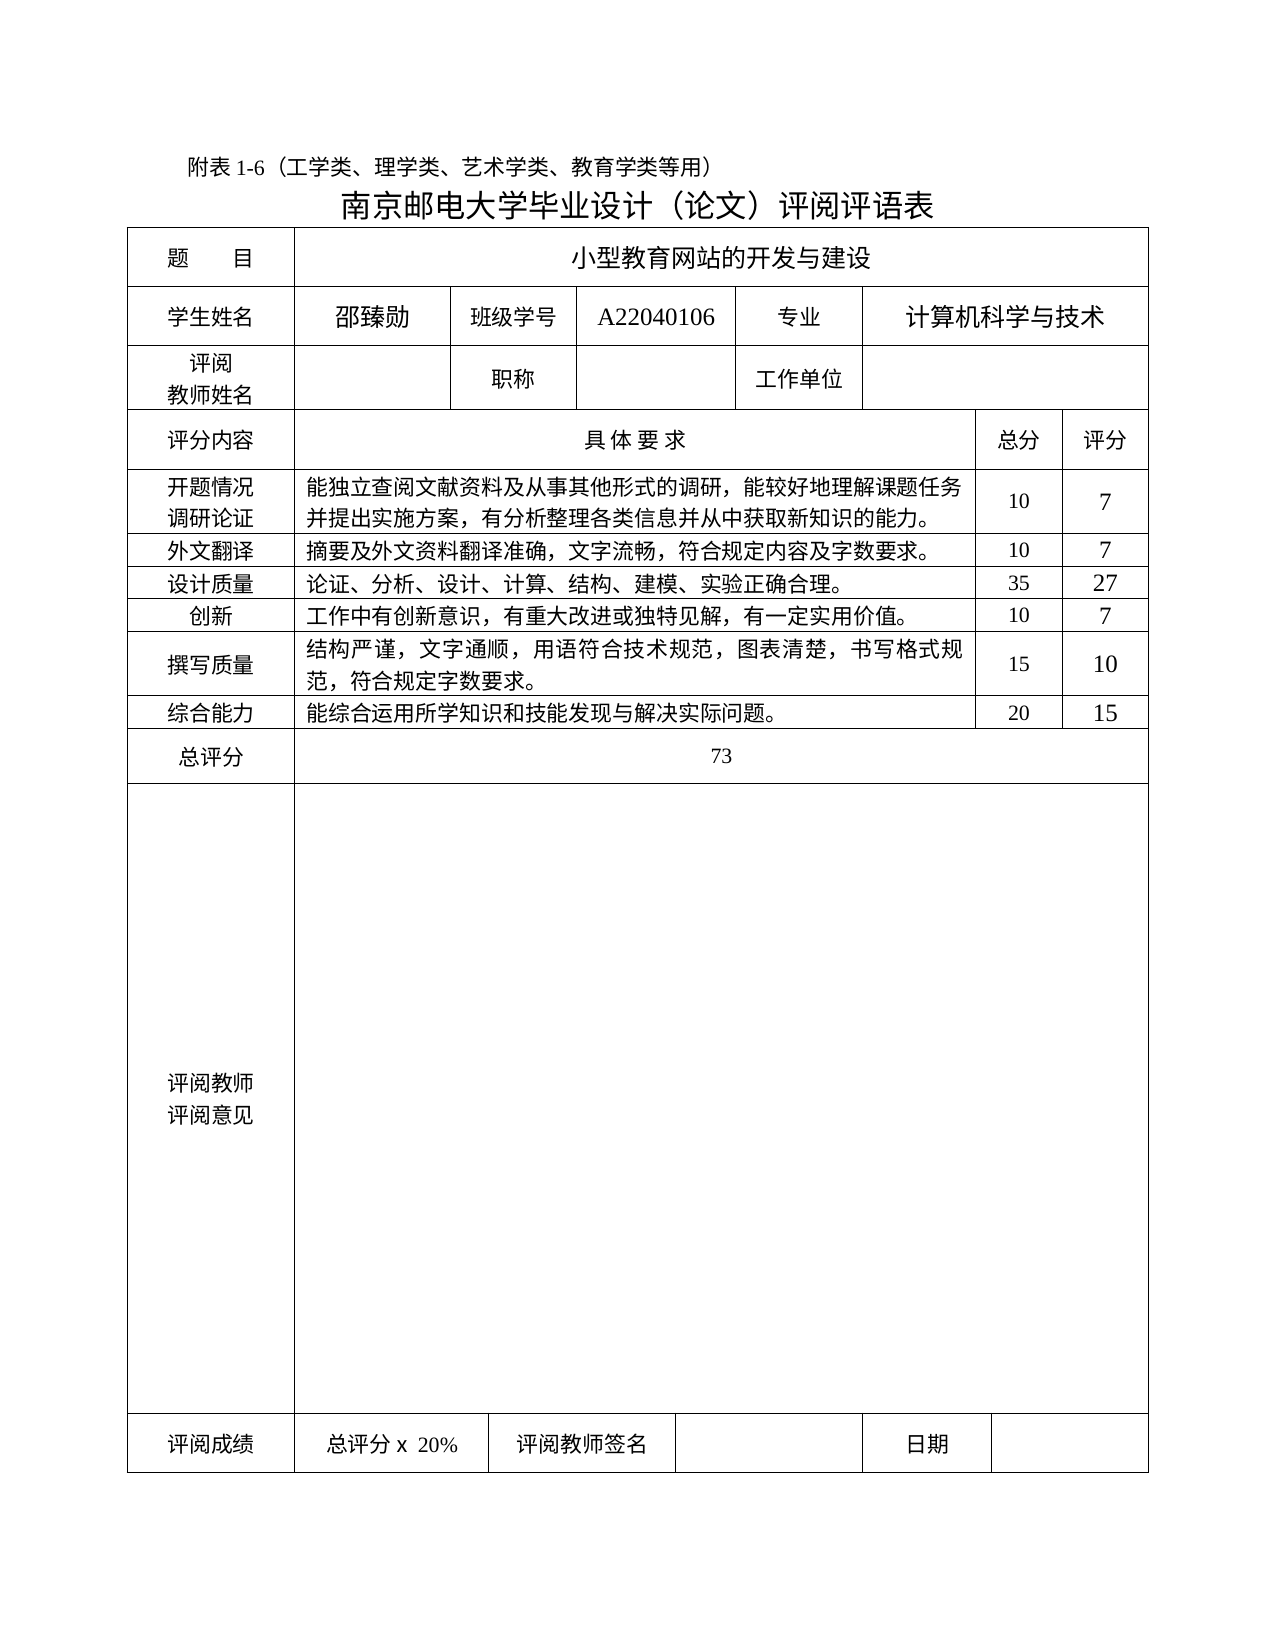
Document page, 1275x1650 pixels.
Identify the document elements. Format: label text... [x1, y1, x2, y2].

text 附表1-6（工学类、理学类、艺术学类、教育学类等用） [187, 150, 1087, 182]
table_cell [992, 1414, 1148, 1472]
table_cell 工作单位 [736, 346, 862, 409]
table_cell 27 [1063, 567, 1148, 598]
table_cell 15 [1063, 696, 1148, 728]
table_cell 评阅教师 评阅意见 [128, 784, 294, 1412]
table_cell 7 [1063, 599, 1148, 631]
table_cell 总评分ⅹ20% [295, 1414, 488, 1472]
text 南京邮电大学毕业设计（论文）评阅评语表 [187, 182, 1087, 227]
table_cell 15 [976, 632, 1062, 695]
table_cell 7 [1063, 470, 1148, 533]
table_cell [863, 346, 1148, 409]
table_cell 工作中有创新意识，有重大改进或独特见解，有一定实用价值。 [295, 599, 975, 631]
table_header 题 目 [128, 228, 294, 286]
table_cell [295, 346, 450, 409]
table_cell 日期 [863, 1414, 991, 1472]
table_cell 总分 [976, 410, 1062, 468]
table_cell 学生姓名 [128, 287, 294, 345]
table_cell 评阅 教师姓名 [128, 346, 294, 409]
table_cell 总评分 [128, 729, 294, 782]
table_cell 20 [976, 696, 1062, 728]
table_cell 评阅教师签名 [489, 1414, 675, 1472]
table_cell 7 [1063, 534, 1148, 566]
table_cell 职称 [451, 346, 576, 409]
table_cell 35 [976, 567, 1062, 598]
table_cell 专业 [736, 287, 862, 345]
table_cell [295, 784, 1148, 1412]
table_cell 10 [976, 470, 1062, 533]
table_cell 综合能力 [128, 696, 294, 728]
table_cell 撰写质量 [128, 632, 294, 695]
table_cell 班级学号 [451, 287, 576, 345]
table_cell 10 [976, 534, 1062, 566]
table_cell 具 体 要 求 [295, 410, 975, 468]
table_cell 摘要及外文资料翻译准确，文字流畅，符合规定内容及字数要求。 [295, 534, 975, 566]
table_cell 评分内容 [128, 410, 294, 468]
table_cell A22040106 [577, 287, 735, 345]
table_cell 73 [295, 729, 1148, 782]
table_cell 评阅成绩 [128, 1414, 294, 1472]
table_cell 创新 [128, 599, 294, 631]
table_cell 设计质量 [128, 567, 294, 598]
table_cell 外文翻译 [128, 534, 294, 566]
table_cell 计算机科学与技术 [863, 287, 1148, 345]
table_header 小型教育网站的开发与建设 [295, 228, 1148, 286]
table_cell [676, 1414, 862, 1472]
table_cell 开题情况 调研论证 [128, 470, 294, 533]
table_cell 能综合运用所学知识和技能发现与解决实际问题。 [295, 696, 975, 728]
table_cell 结构严谨，文字通顺，用语符合技术规范，图表清楚，书写格式规范，符合规定字数要求。 [295, 632, 975, 695]
table_cell [577, 346, 735, 409]
table_cell 评分 [1063, 410, 1148, 468]
table_cell 邵臻勋 [295, 287, 450, 345]
table_cell 能独立查阅文献资料及从事其他形式的调研，能较好地理解课题任务并提出实施方案，有分析整理各类信息并从中获取新知识的能力。 [295, 470, 975, 533]
table_cell 10 [976, 599, 1062, 631]
table_cell 10 [1063, 632, 1148, 695]
table_cell 论证、分析、设计、计算、结构、建模、实验正确合理。 [295, 567, 975, 598]
